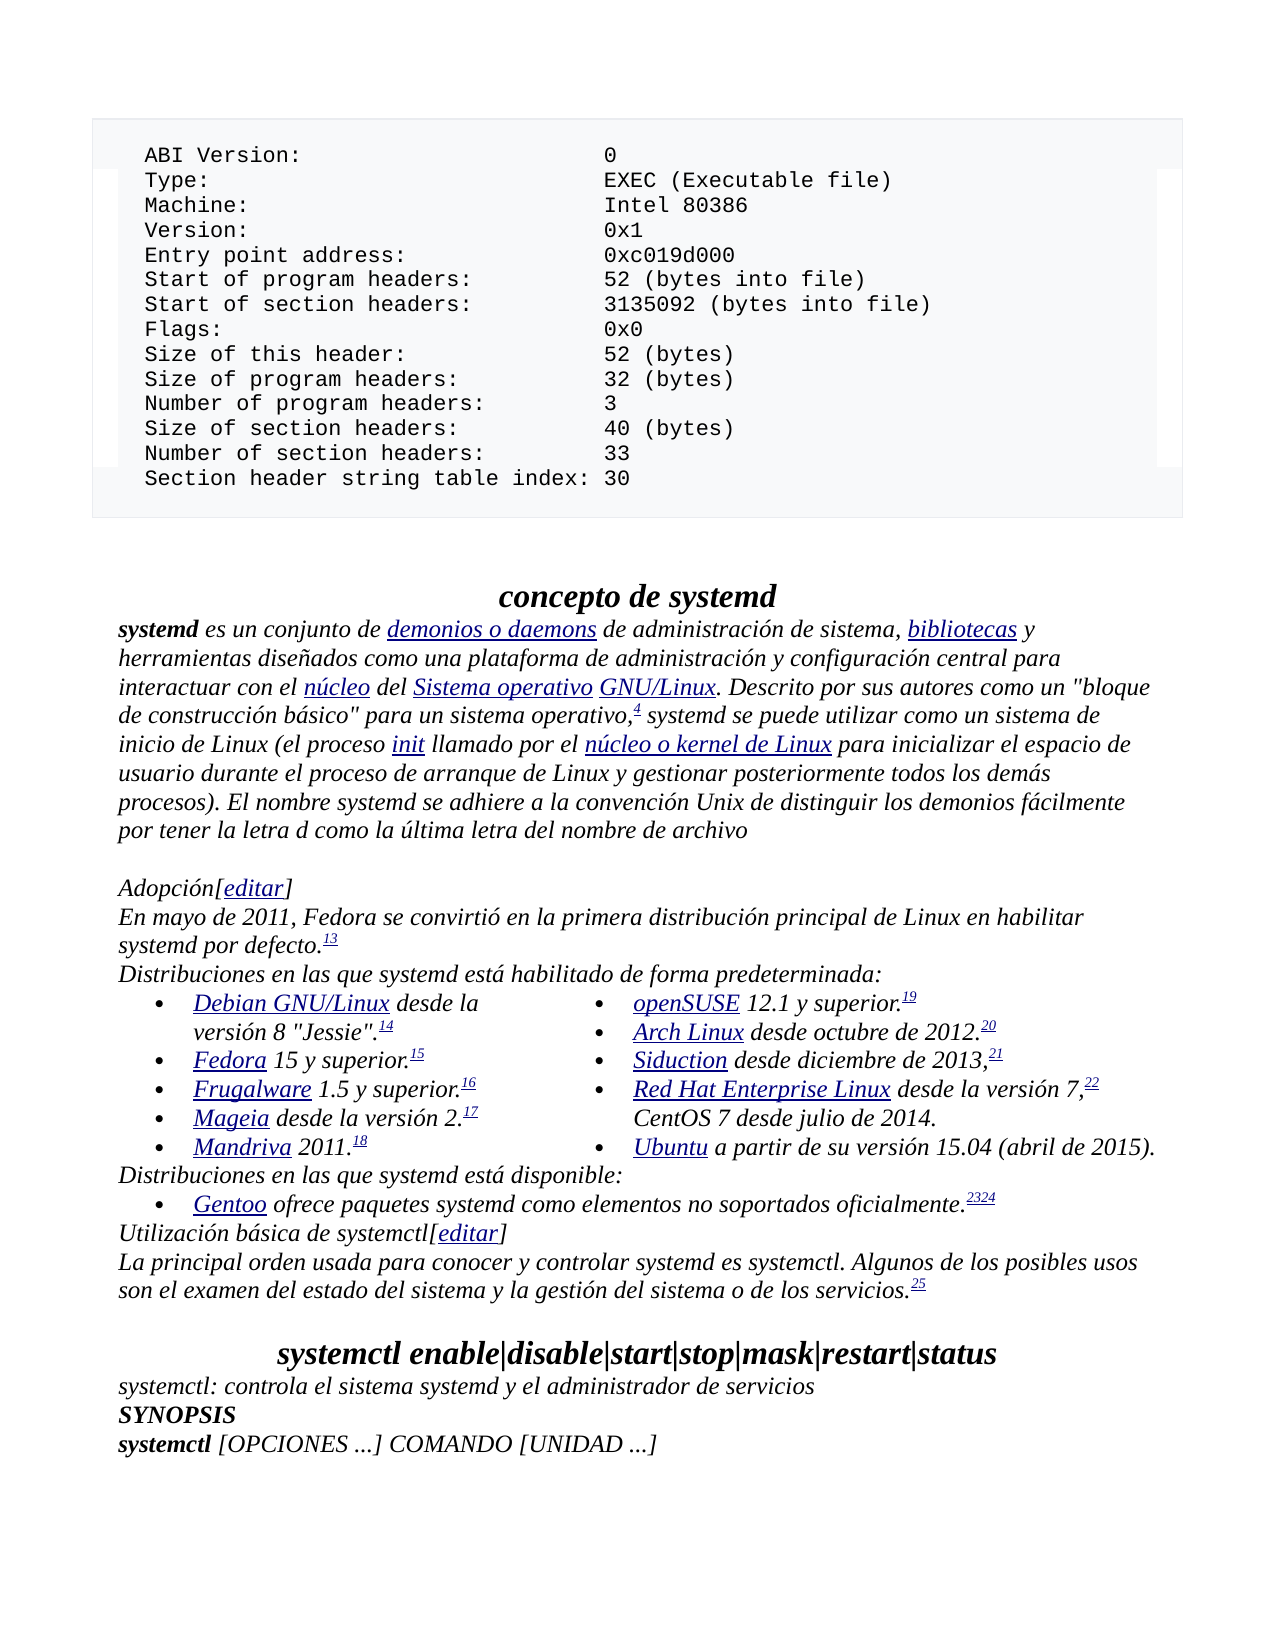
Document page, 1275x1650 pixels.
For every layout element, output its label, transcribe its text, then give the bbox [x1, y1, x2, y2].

text Type: EXEC (Executable file) [118, 169, 1157, 194]
text Section header string table index: 30 [93, 440, 1182, 517]
text SYNOPSIS [118, 1400, 1157, 1429]
text Machine: Intel 80386 [118, 194, 1157, 219]
text Size of this header: 52 (bytes) [118, 343, 1157, 368]
text La principal orden usada para conocer y controlar systemd es systemctl. Algunos de los posibles usos son el examen del estado del sistema y la gestión del sistema o de los servicios.25​ [118, 1247, 1157, 1304]
text Version: 0x1 [118, 219, 1157, 244]
text Utilización básica de systemctl[editar] [118, 1218, 1157, 1247]
text concepto de systemd [118, 576, 1157, 614]
table_header Debian GNU/Linux desde la versión 8 "Jessie".14​ Fedora 15 y superior.15​ Frugalware 1.5 y superior.16​ Mageia desde la versión 2.17​ Mandriva 2011.18​ [118, 988, 558, 1160]
text systemctl enable|disable|start|stop|mask|restart|status [118, 1333, 1157, 1371]
text Start of program headers: 52 (bytes into file) [118, 269, 1157, 293]
text Size of section headers: 40 (bytes) [118, 417, 1157, 440]
table_header openSUSE 12.1 y superior.19​ Arch Linux desde octubre de 2012.20​ Siduction desde diciembre de 2013,21​ Red Hat Enterprise Linux desde la versión 7,22​ CentOS 7 desde julio de 2014. Ubuntu a partir de su versión 15.04 (abril de 2015). [558, 988, 1157, 1160]
text Flags: 0x0 [118, 318, 1157, 343]
text Size of program headers: 32 (bytes) [118, 368, 1157, 393]
text systemd es un conjunto de demonios o daemons de administración de sistema, bibliotecas y herramientas diseñados como una plataforma de administración y configuración central para interactuar con el núcleo del Sistema operativo GNU/Linux. Descrito por sus autores como un "bloque de construcción básico" para un sistema operativo,4​ systemd se puede utilizar como un sistema de inicio de Linux (el proceso init llamado por el núcleo o kernel de Linux para inicializar el espacio de usuario durante el proceso de arranque de Linux y gestionar posteriormente todos los demás procesos). El nombre systemd se adhiere a la convención Unix de distinguir los demonios fácilmente por tener la letra d como la última letra del nombre de archivo [118, 614, 1157, 844]
text Number of program headers: 3 [118, 393, 1157, 417]
text systemctl [OPCIONES ...] COMANDO [UNIDAD ...] [118, 1429, 1157, 1457]
text systemctl: controla el sistema systemd y el administrador de servicios [118, 1371, 1157, 1400]
text Adopción[editar] [118, 873, 1157, 902]
text Start of section headers: 3135092 (bytes into file) [118, 293, 1157, 318]
text Distribuciones en las que systemd está habilitado de forma predeterminada: [118, 959, 1157, 988]
text Entry point address: 0xc019d000 [118, 244, 1157, 269]
text ABI Version: 0 [93, 120, 1182, 169]
list Gentoo ofrece paquetes systemd como elementos no soportados oficialmente.23​24​ [156, 1189, 1157, 1218]
text Distribuciones en las que systemd está disponible: [118, 1160, 1157, 1189]
text En mayo de 2011, Fedora se convirtió en la primera distribución principal de Linux en habilitar systemd por defecto.13​ [118, 902, 1157, 959]
